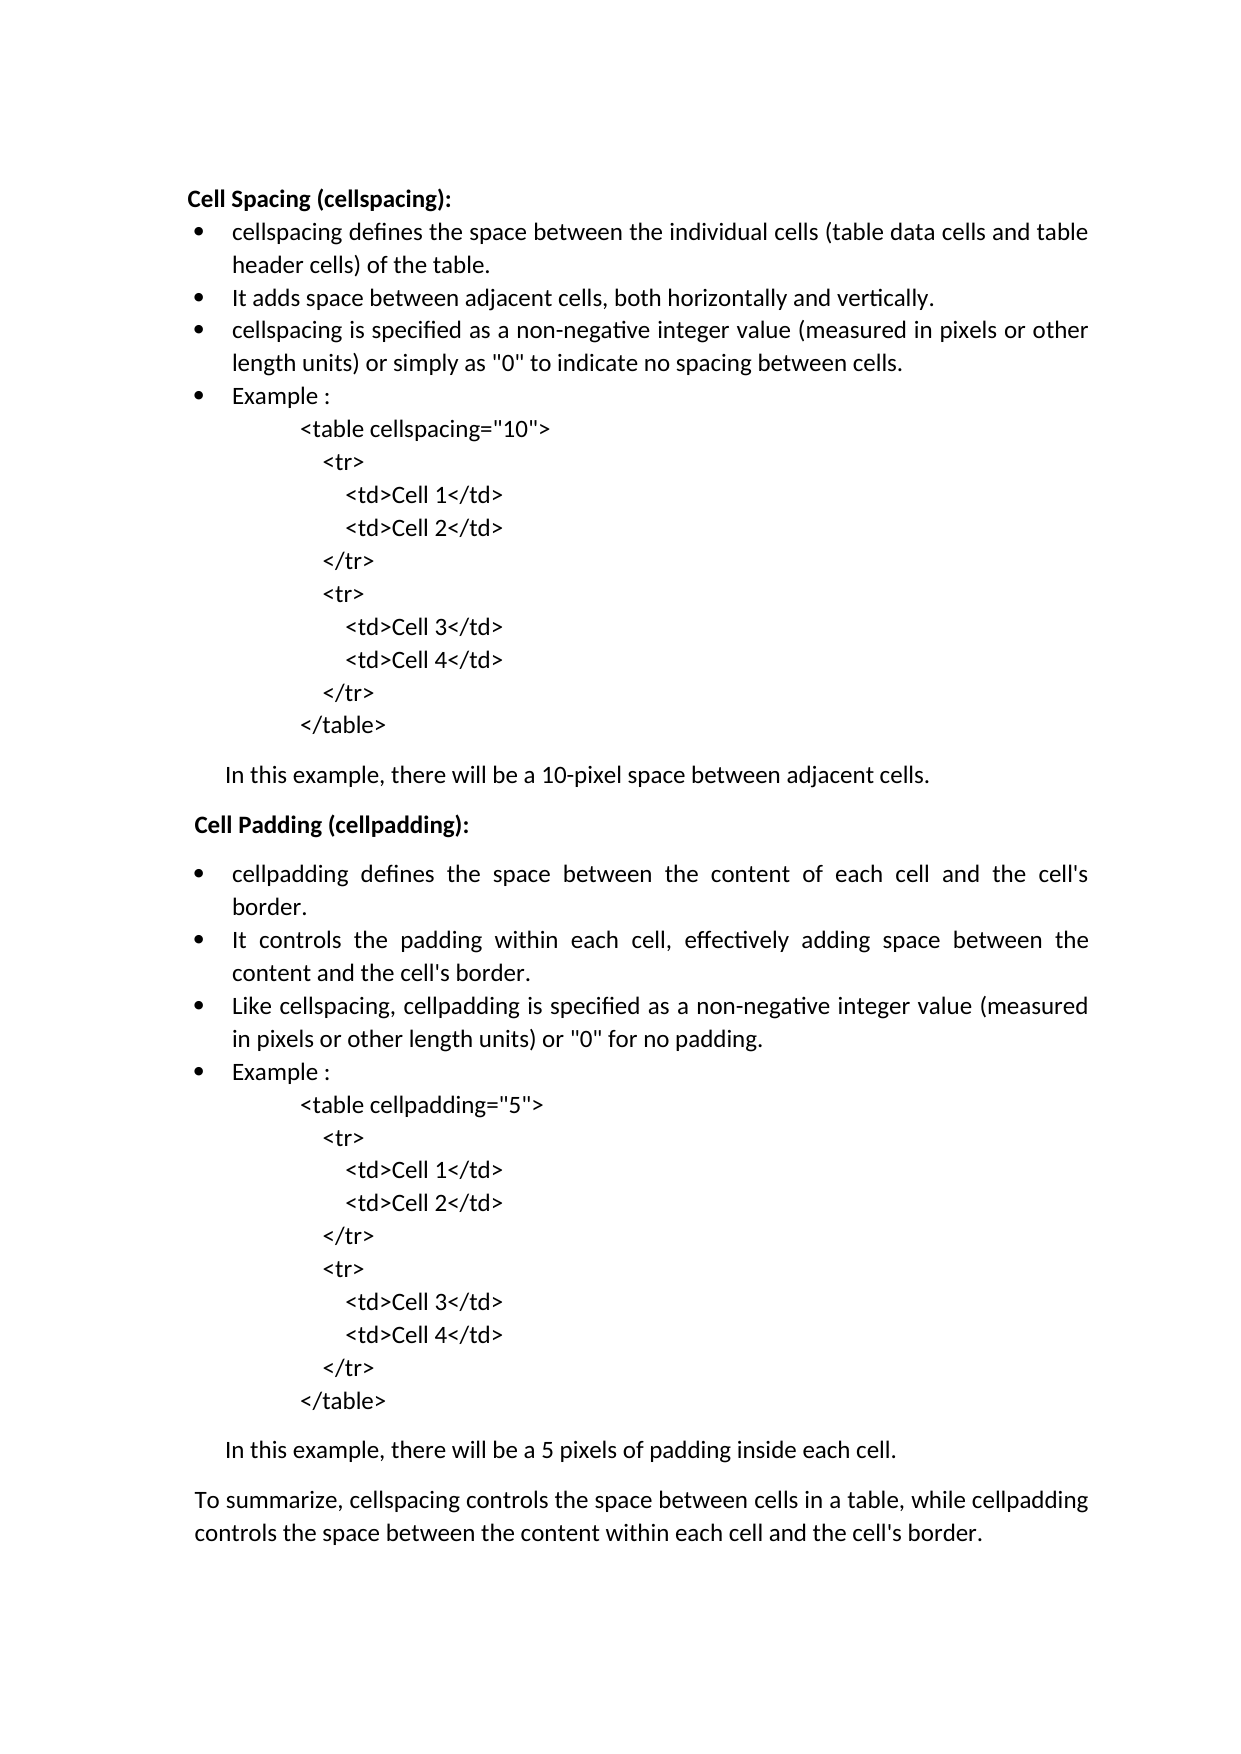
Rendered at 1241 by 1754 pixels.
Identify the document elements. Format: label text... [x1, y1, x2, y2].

list <td>Cell 3</td> [300, 1286, 1090, 1317]
list <table cellpadding="5"> [300, 1089, 1090, 1119]
list <table cellspacing="10"> [300, 413, 1090, 444]
list <td>Cell 3</td> [300, 611, 1090, 641]
list <td>Cell 1</td> [300, 1154, 1090, 1185]
list </table> [300, 709, 1090, 740]
list cellspacing is specified as a non-negative integer value (measured in pixels or other length units) or simply as "0" to indicate no spacing between cells. [194, 314, 1090, 378]
list </tr> [300, 1352, 1090, 1383]
list Example : [194, 380, 1090, 411]
text In this example, there will be a 5 pixels of padding inside each cell. [150, 1434, 1090, 1465]
list Cell Spacing (cellspacing): [187, 183, 1090, 213]
list <td>Cell 1</td> [300, 479, 1090, 510]
list <tr> [300, 1253, 1090, 1284]
list Like cellspacing, cellpadding is specified as a non-negative integer value (measured in pixels or other length units) or "0" for no padding. [194, 990, 1090, 1053]
list Example : [194, 1056, 1090, 1086]
text In this example, there will be a 10-pixel space between adjacent cells. [150, 759, 1090, 790]
list cellpadding defines the space between the content of each cell and the cell's border. [194, 858, 1090, 922]
list <tr> [300, 446, 1090, 477]
text To summarize, cellspacing controls the space between cells in a table, while cellpadding controls the space between the content within each cell and the cell's border. [194, 1484, 1090, 1548]
list <tr> [300, 1122, 1090, 1152]
list It adds space between adjacent cells, both horizontally and vertically. [194, 282, 1090, 312]
text Cell Padding (cellpadding): [194, 809, 1090, 839]
list <td>Cell 2</td> [300, 512, 1090, 543]
list <td>Cell 4</td> [300, 644, 1090, 674]
list </table> [300, 1385, 1090, 1416]
list </tr> [300, 677, 1090, 707]
list <td>Cell 2</td> [300, 1187, 1090, 1218]
list It controls the padding within each cell, effectively adding space between the content and the cell's border. [194, 924, 1090, 988]
list </tr> [300, 1220, 1090, 1251]
list <tr> [300, 578, 1090, 608]
list </tr> [300, 545, 1090, 576]
list cellspacing defines the space between the individual cells (table data cells and table header cells) of the table. [194, 216, 1090, 279]
list <td>Cell 4</td> [300, 1319, 1090, 1350]
